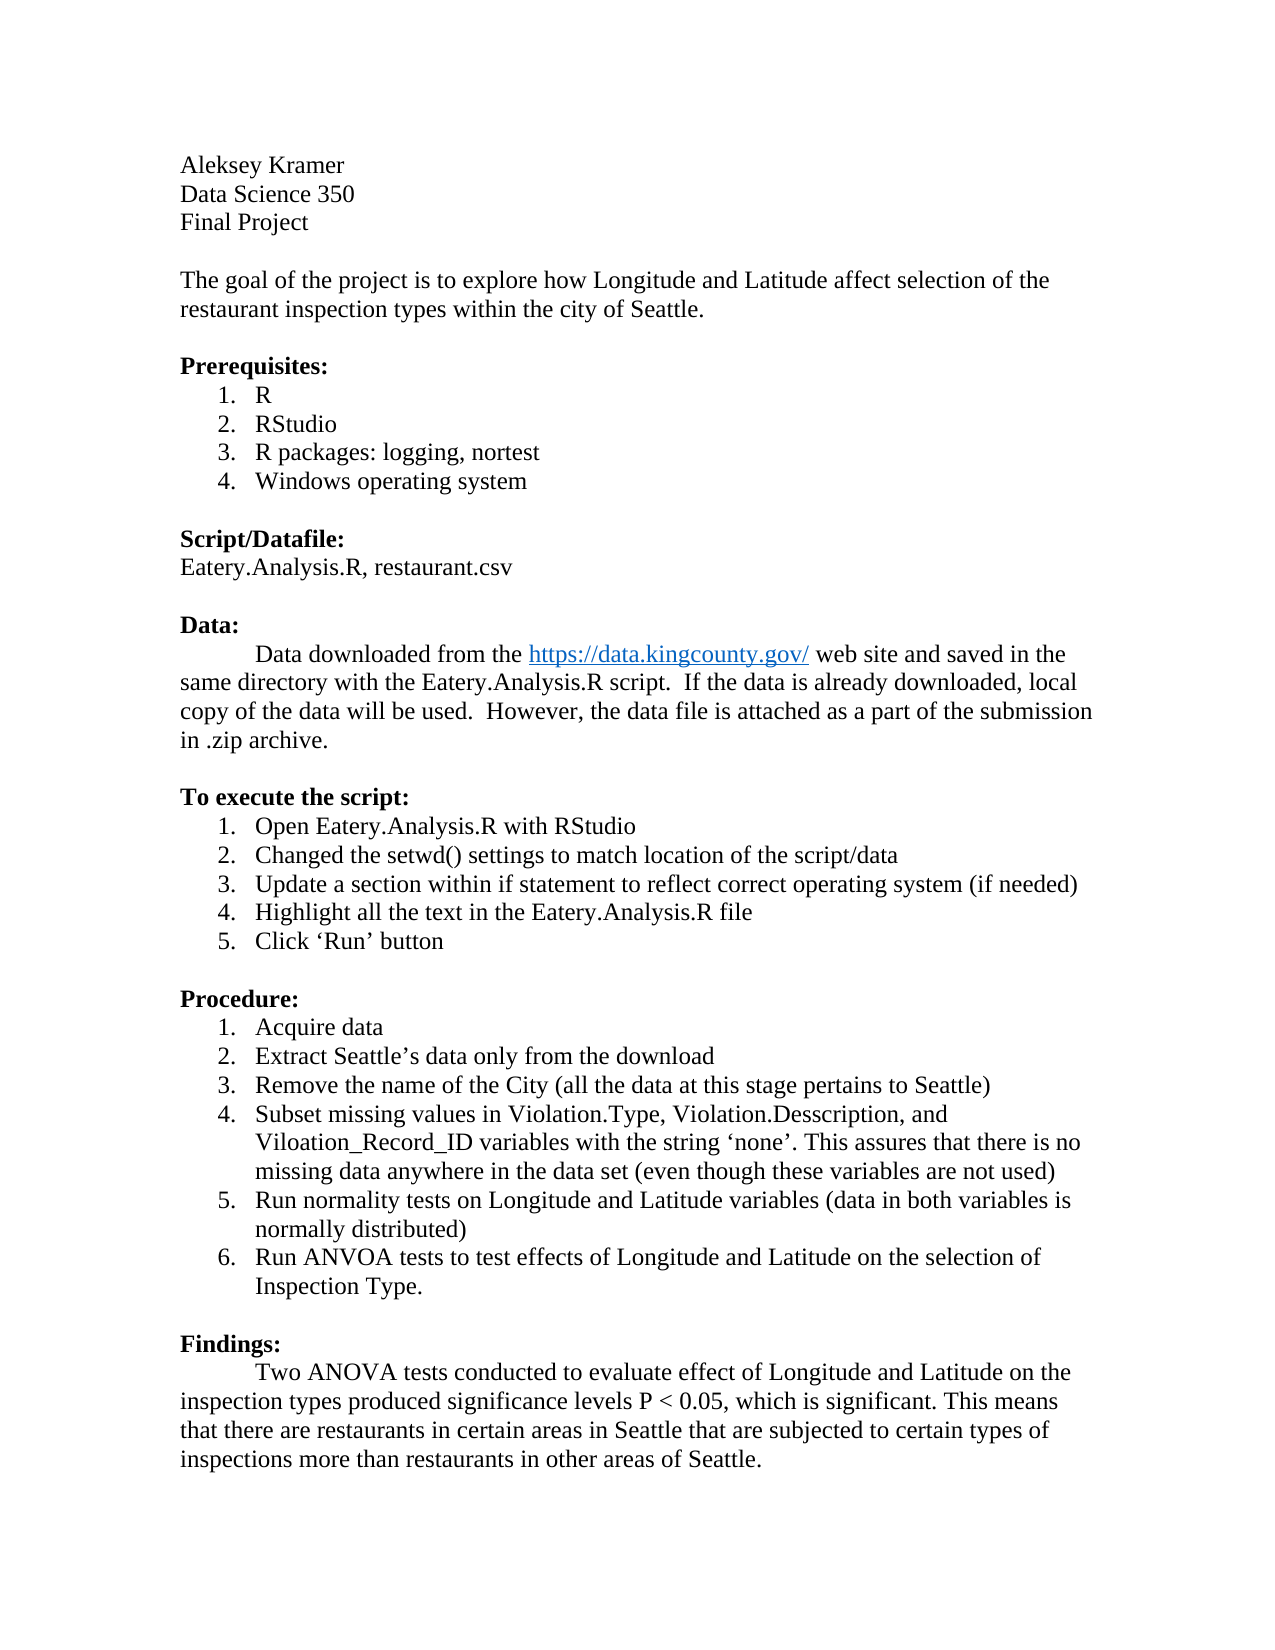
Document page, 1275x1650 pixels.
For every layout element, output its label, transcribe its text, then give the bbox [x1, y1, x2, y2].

text To execute the script: [180, 782, 1095, 811]
list RStudio [217, 409, 1095, 437]
list Highlight all the text in the Eatery.Analysis.R file [217, 897, 1095, 926]
list R packages: logging, nortest [217, 437, 1095, 466]
text The goal of the project is to explore how Longitude and Latitude affect selection of the restaurant inspection types within the city of Seattle. [180, 265, 1095, 322]
text Findings: [180, 1329, 1095, 1357]
list R [217, 380, 1095, 409]
list Click ‘Run’ button [217, 926, 1095, 955]
list Windows operating system [217, 466, 1095, 495]
list Changed the setwd() settings to match location of the script/data [217, 840, 1095, 869]
list Open Eatery.Analysis.R with RStudio [217, 811, 1095, 840]
text Final Project [180, 207, 1095, 236]
text Eatery.Analysis.R, restaurant.csv [180, 552, 1095, 581]
list Extract Seattle’s data only from the download [217, 1041, 1095, 1070]
list Update a section within if statement to reflect correct operating system (if needed) [217, 869, 1095, 897]
text Data: [180, 610, 1095, 639]
list Run ANVOA tests to test effects of Longitude and Latitude on the selection of Inspection Type. [217, 1242, 1095, 1300]
text Two ANOVA tests conducted to evaluate effect of Longitude and Latitude on the inspection types produced significance levels P < 0.05, which is significant. This means that there are restaurants in certain areas in Seattle that are subjected to certain types of inspections more than restaurants in other areas of Seattle. [180, 1357, 1095, 1472]
text Data downloaded from the https://data.kingcounty.gov/ web site and saved in the same directory with the Eatery.Analysis.R script. If the data is already downloaded, local copy of the data will be used. However, the data file is attached as a part of the submission in .zip archive. [180, 639, 1095, 754]
list Acquire data [217, 1012, 1095, 1041]
text Data Science 350 [180, 179, 1095, 207]
text Prerequisites: [180, 351, 1095, 380]
text Procedure: [180, 984, 1095, 1012]
text Aleksey Kramer [180, 150, 1095, 179]
list Remove the name of the City (all the data at this stage pertains to Seattle) [217, 1070, 1095, 1099]
list Run normality tests on Longitude and Latitude variables (data in both variables is normally distributed) [217, 1185, 1095, 1242]
text Script/Datafile: [180, 524, 1095, 552]
list Subset missing values in Violation.Type, Violation.Desscription, and Viloation_Record_ID variables with the string ‘none’. This assures that there is no missing data anywhere in the data set (even though these variables are not used) [217, 1099, 1095, 1185]
